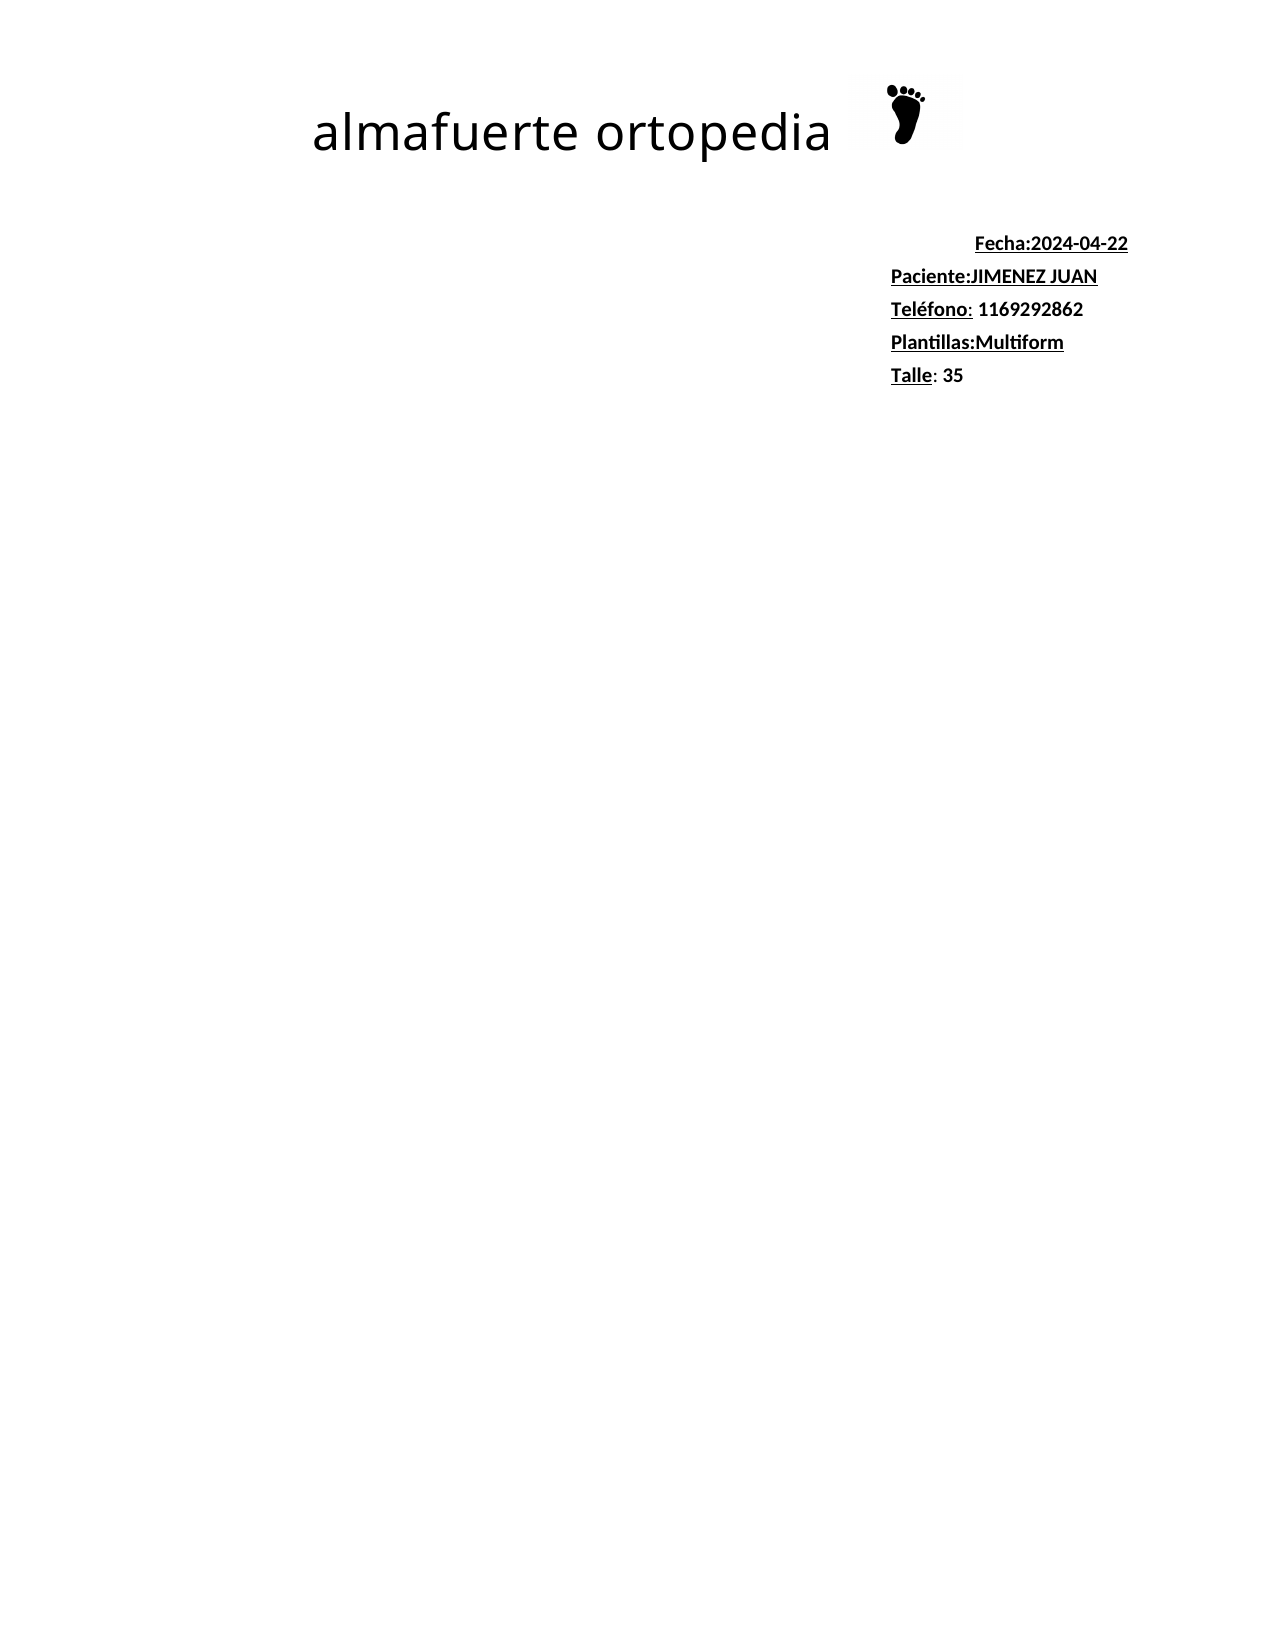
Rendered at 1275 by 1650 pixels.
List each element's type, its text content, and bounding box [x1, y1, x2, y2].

text Teléfono: 1169292862 [825, 296, 1275, 321]
picture [848, 74, 963, 150]
text Paciente:JIMENEZ JUAN [825, 263, 1275, 288]
text Talle: 35 [825, 362, 1275, 387]
text Fecha:2024-04-22 [0, 230, 1275, 255]
text Plantillas:Multiform [825, 329, 1275, 354]
